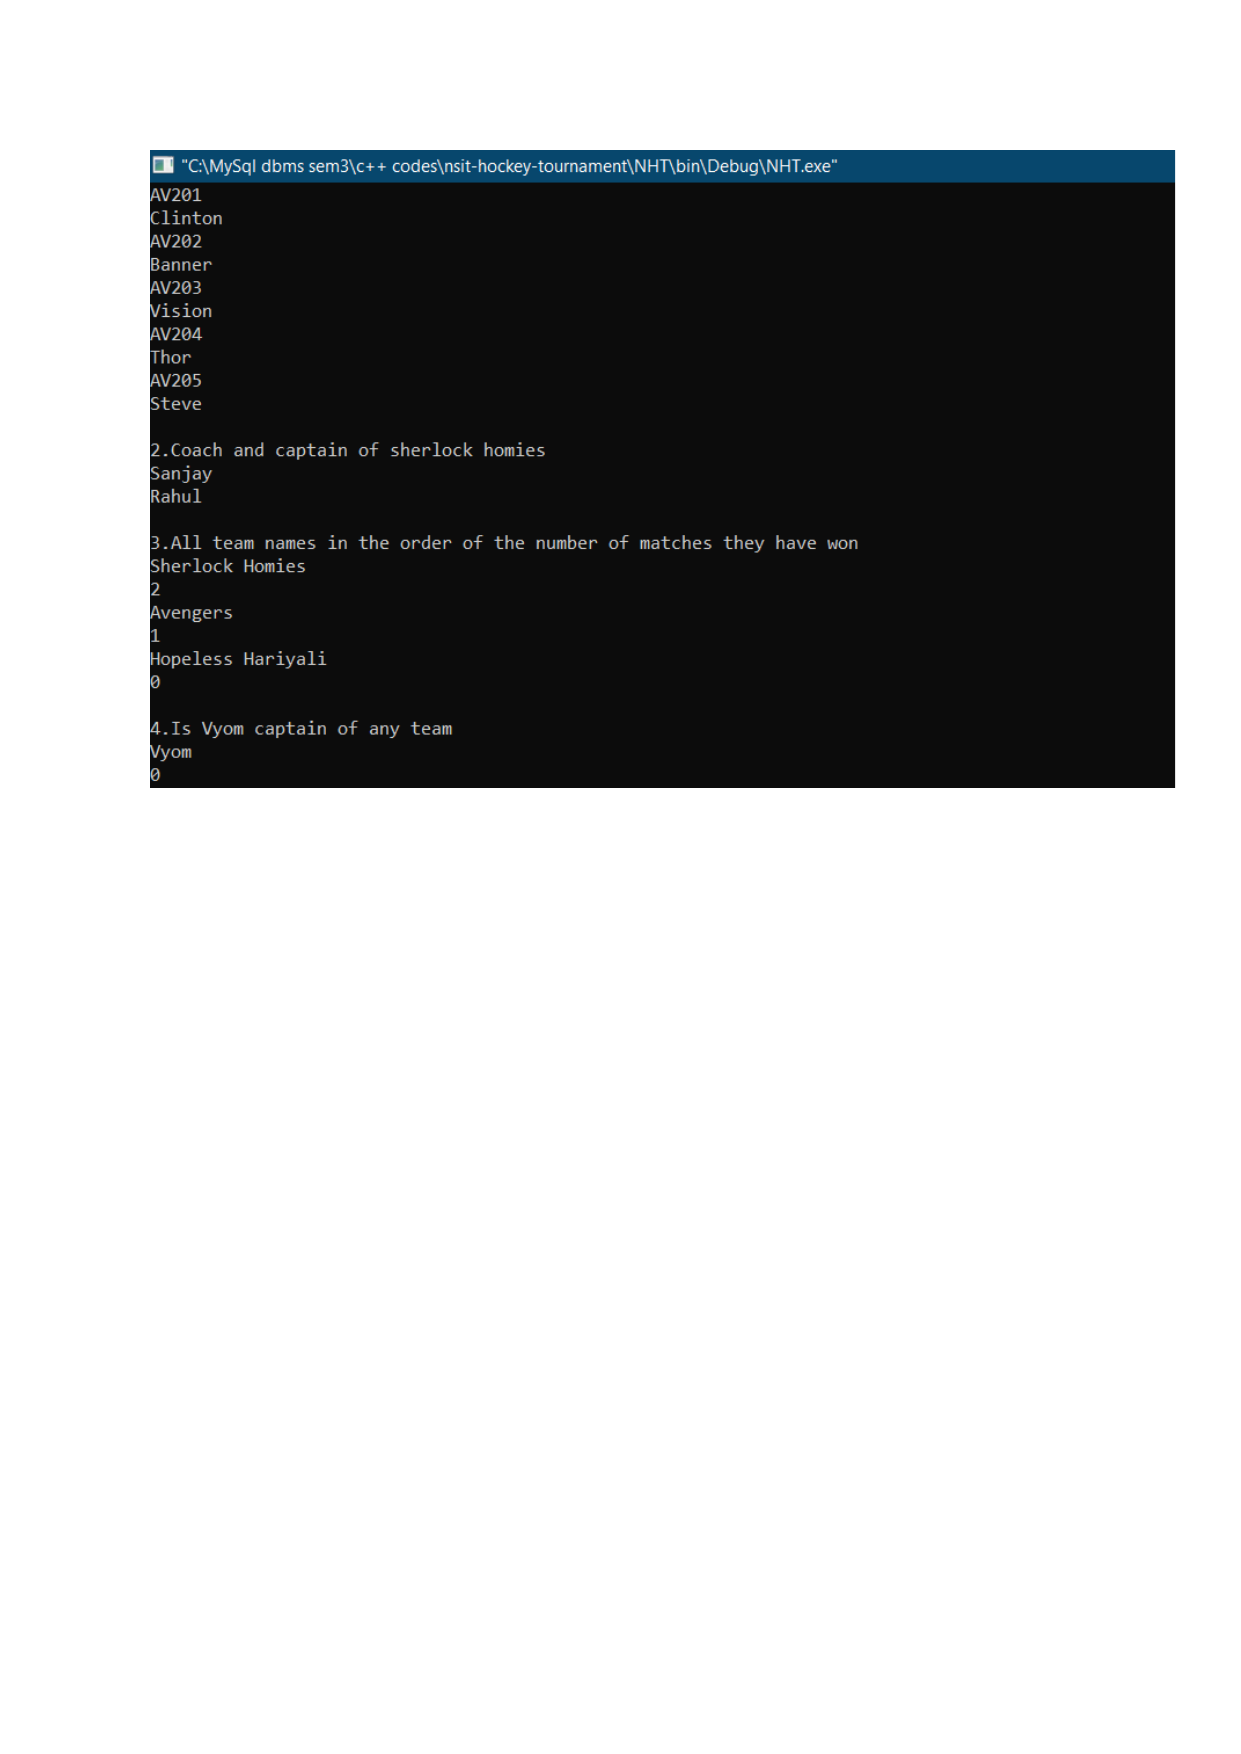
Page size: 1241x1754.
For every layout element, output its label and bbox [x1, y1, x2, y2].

picture [150, 150, 1175, 788]
